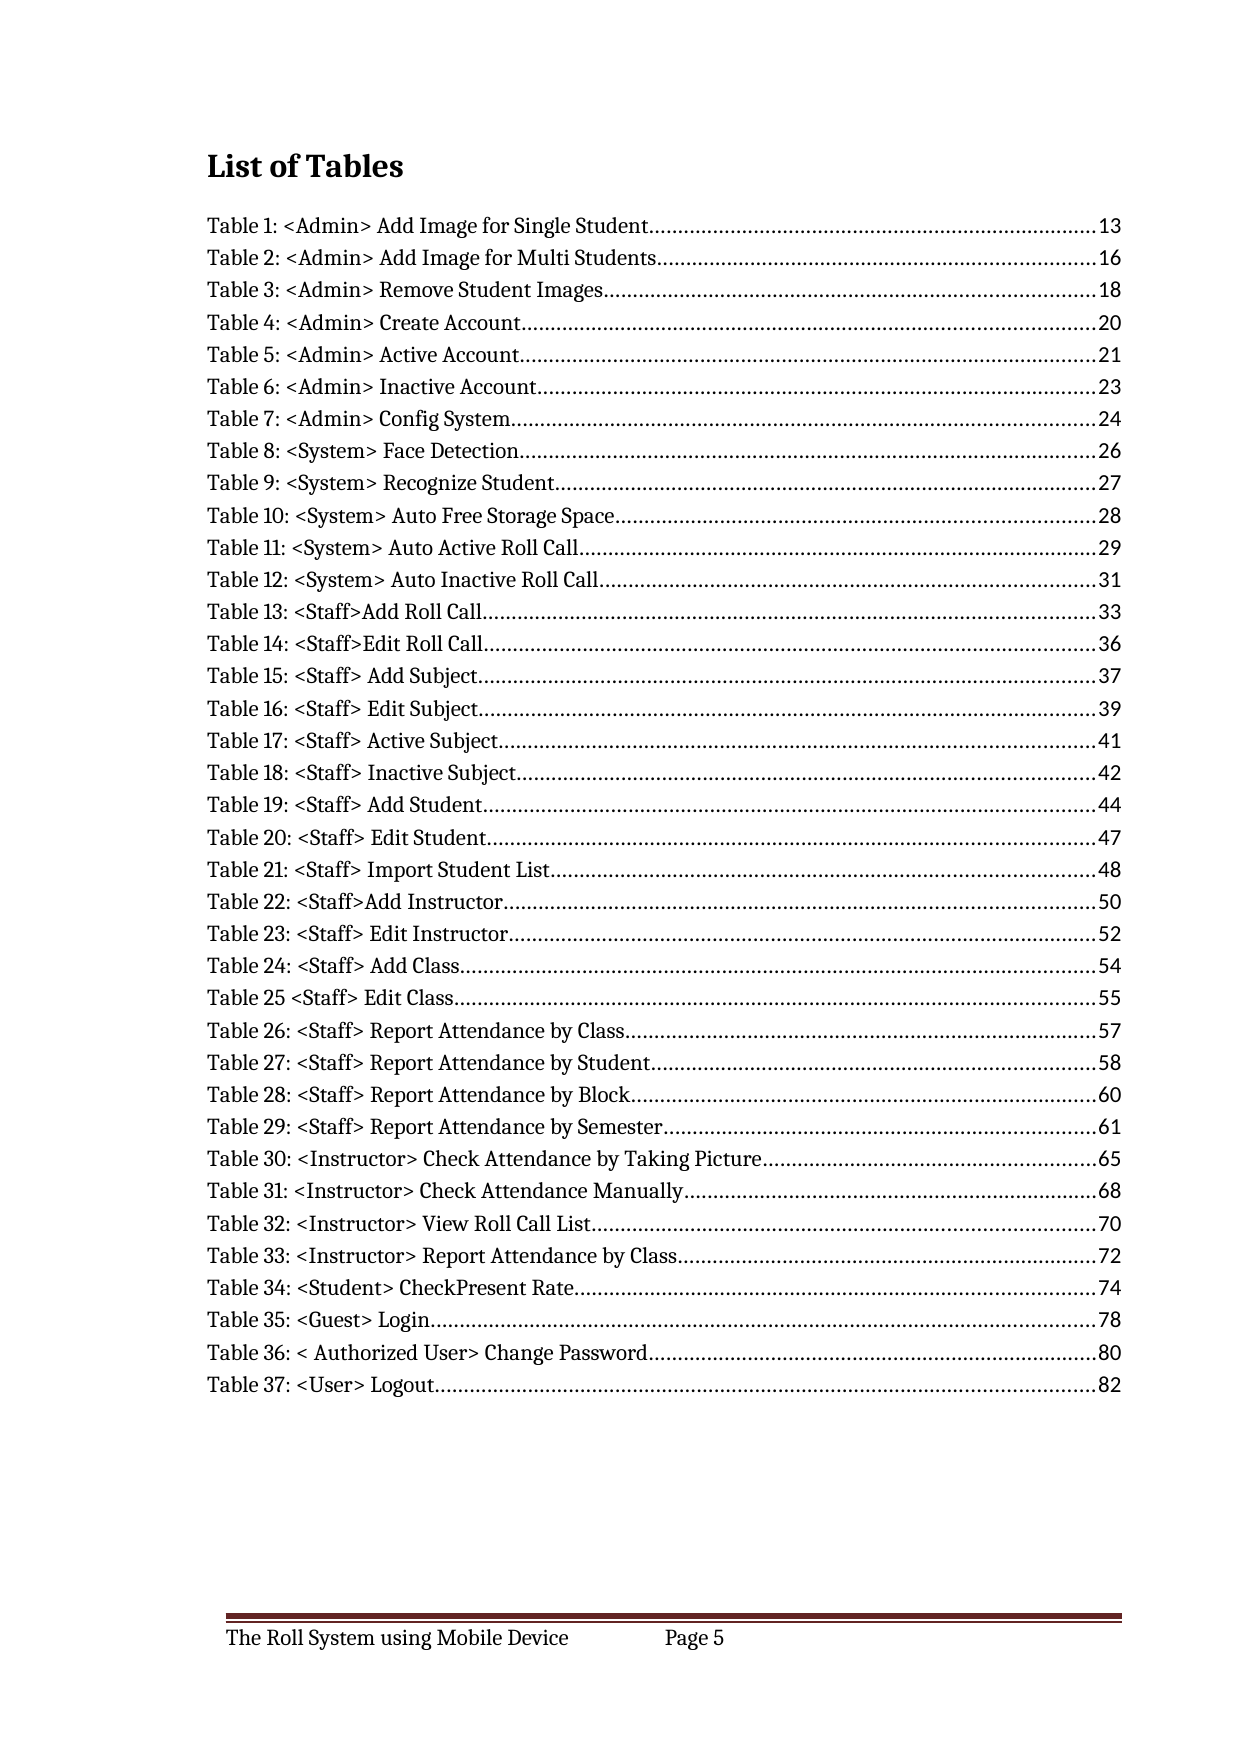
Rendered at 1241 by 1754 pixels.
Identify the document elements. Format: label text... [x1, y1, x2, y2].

text Table 5: <Admin> Active Account 21 [207, 340, 1122, 368]
text Table 20: <Staff> Edit Student 47 [207, 823, 1122, 851]
text Table 18: <Staff> Inactive Subject 42 [207, 758, 1122, 786]
text Table 14: <Staff>Edit Roll Call 36 [207, 629, 1122, 657]
text Table 1: <Admin> Add Image for Single Student 13 [207, 211, 1122, 239]
text Table 36: < Authorized User> Change Password 80 [207, 1338, 1122, 1366]
text Table 31: <Instructor> Check Attendance Manually 68 [207, 1177, 1122, 1205]
text Table 27: <Staff> Report Attendance by Student 58 [207, 1048, 1122, 1076]
text Table 23: <Staff> Edit Instructor 52 [207, 919, 1122, 947]
text Table 24: <Staff> Add Class 54 [207, 951, 1122, 979]
text Table 4: <Admin> Create Account 20 [207, 308, 1122, 336]
text Table 12: <System> Auto Inactive Roll Call 31 [207, 565, 1122, 593]
text Table 26: <Staff> Report Attendance by Class 57 [207, 1016, 1122, 1044]
text Table 29: <Staff> Report Attendance by Semester 61 [207, 1112, 1122, 1140]
text Table 34: <Student> CheckPresent Rate 74 [207, 1273, 1122, 1301]
text Table 35: <Guest> Login 78 [207, 1305, 1122, 1333]
text Table 28: <Staff> Report Attendance by Block 60 [207, 1080, 1122, 1108]
text Table 21: <Staff> Import Student List 48 [207, 855, 1122, 883]
text Table 8: <System> Face Detection 26 [207, 436, 1122, 464]
text Table 3: <Admin> Remove Student Images 18 [207, 275, 1122, 303]
text Table 15: <Staff> Add Subject 37 [207, 662, 1122, 690]
subtitle List of Tables [207, 148, 1122, 186]
text Table 32: <Instructor> View Roll Call List 70 [207, 1209, 1122, 1237]
text Table 25 <Staff> Edit Class 55 [207, 983, 1122, 1012]
text Table 33: <Instructor> Report Attendance by Class 72 [207, 1241, 1122, 1269]
text Table 30: <Instructor> Check Attendance by Taking Picture 65 [207, 1144, 1122, 1172]
text Table 9: <System> Recognize Student 27 [207, 468, 1122, 497]
text Table 16: <Staff> Edit Subject 39 [207, 694, 1122, 722]
text Table 22: <Staff>Add Instructor 50 [207, 887, 1122, 915]
text Table 2: <Admin> Add Image for Multi Students 16 [207, 243, 1122, 271]
text Table 37: <User> Logout 82 [207, 1370, 1122, 1398]
text Table 13: <Staff>Add Roll Call 33 [207, 597, 1122, 625]
text Table 10: <System> Auto Free Storage Space 28 [207, 501, 1122, 529]
text Table 11: <System> Auto Active Roll Call 29 [207, 533, 1122, 561]
text Table 6: <Admin> Inactive Account 23 [207, 372, 1122, 400]
text Table 7: <Admin> Config System 24 [207, 404, 1122, 432]
text Table 17: <Staff> Active Subject 41 [207, 726, 1122, 754]
text Table 19: <Staff> Add Student 44 [207, 790, 1122, 818]
